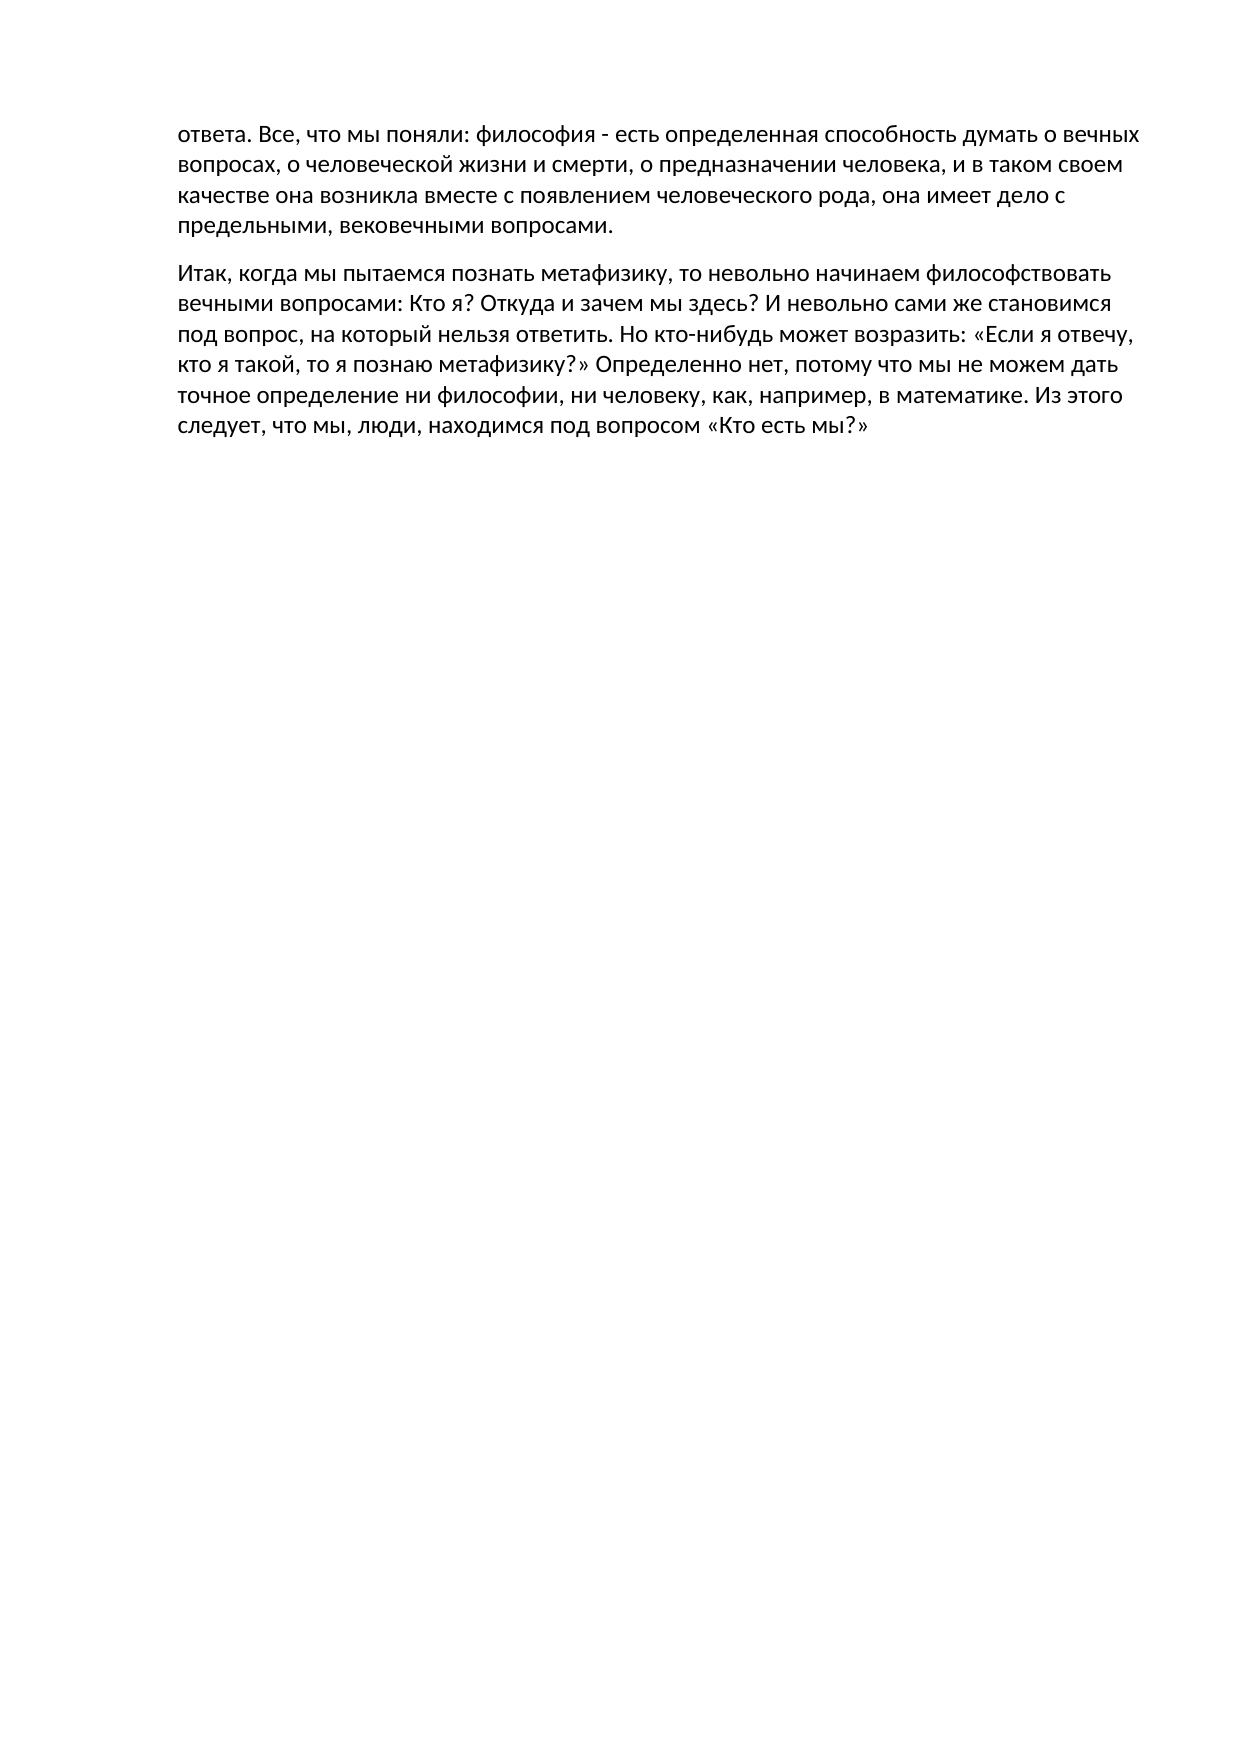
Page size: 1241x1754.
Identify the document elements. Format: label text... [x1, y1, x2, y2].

text Итак, когда мы пытаемся познать метафизику, то невольно начинаем философствовать вечными вопросами: Кто я? Откуда и зачем мы здесь? И невольно сами же становимся под вопрос, на который нельзя ответить. Но кто-нибудь может возразить: «Если я отвечу, кто я такой, то я познаю метафизику?» Определенно нет, потому что мы не можем дать точное определение ни философии, ни человеку, как, например, в математике. Из этого следует, что мы, люди, находимся под вопросом «Кто есть мы?» [177, 257, 1152, 440]
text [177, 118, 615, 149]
